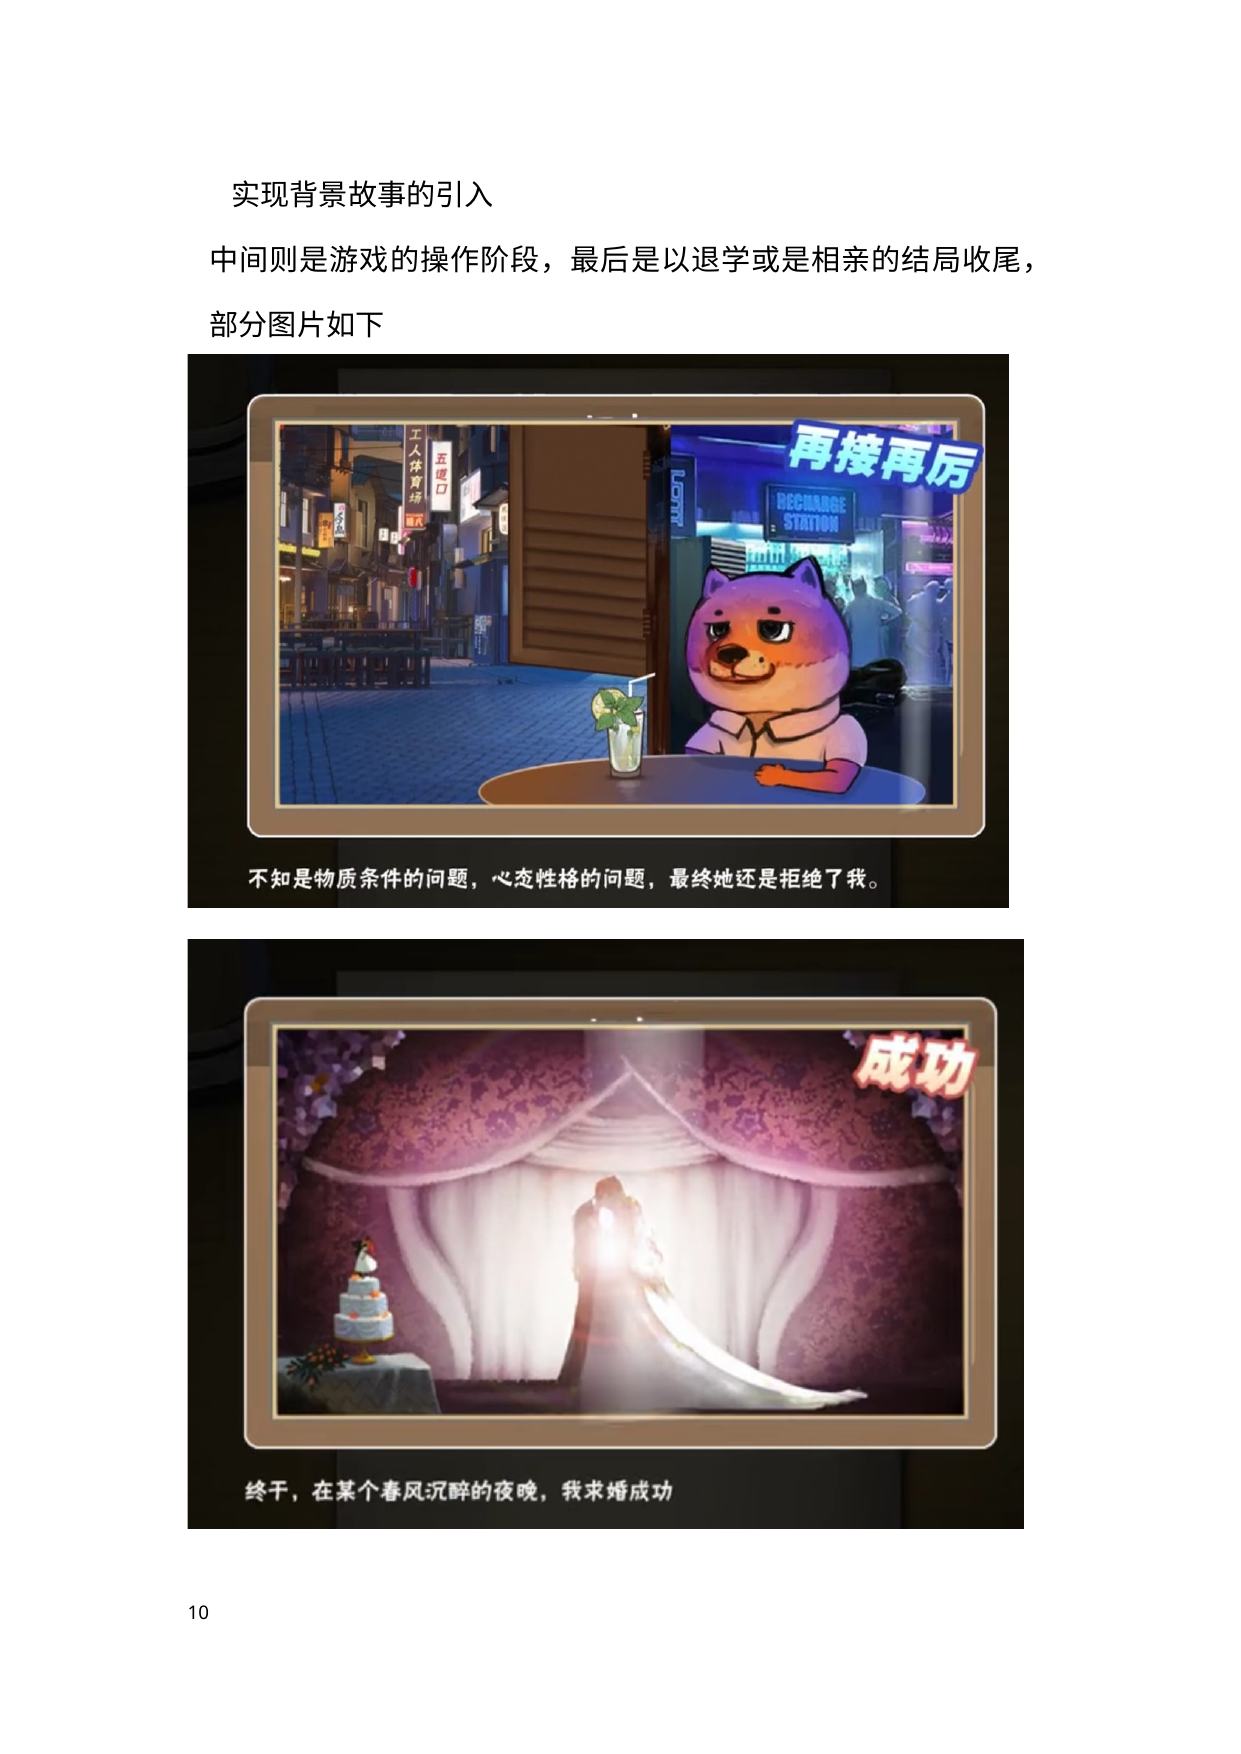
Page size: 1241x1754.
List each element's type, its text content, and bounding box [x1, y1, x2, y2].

text 实现背景故事的引入 [187, 160, 1053, 225]
picture [187, 354, 1009, 908]
picture [187, 939, 1024, 1529]
text 中间则是游戏的操作阶段，最后是以退学或是相亲的结局收尾，部分图片如下 [209, 225, 1053, 355]
